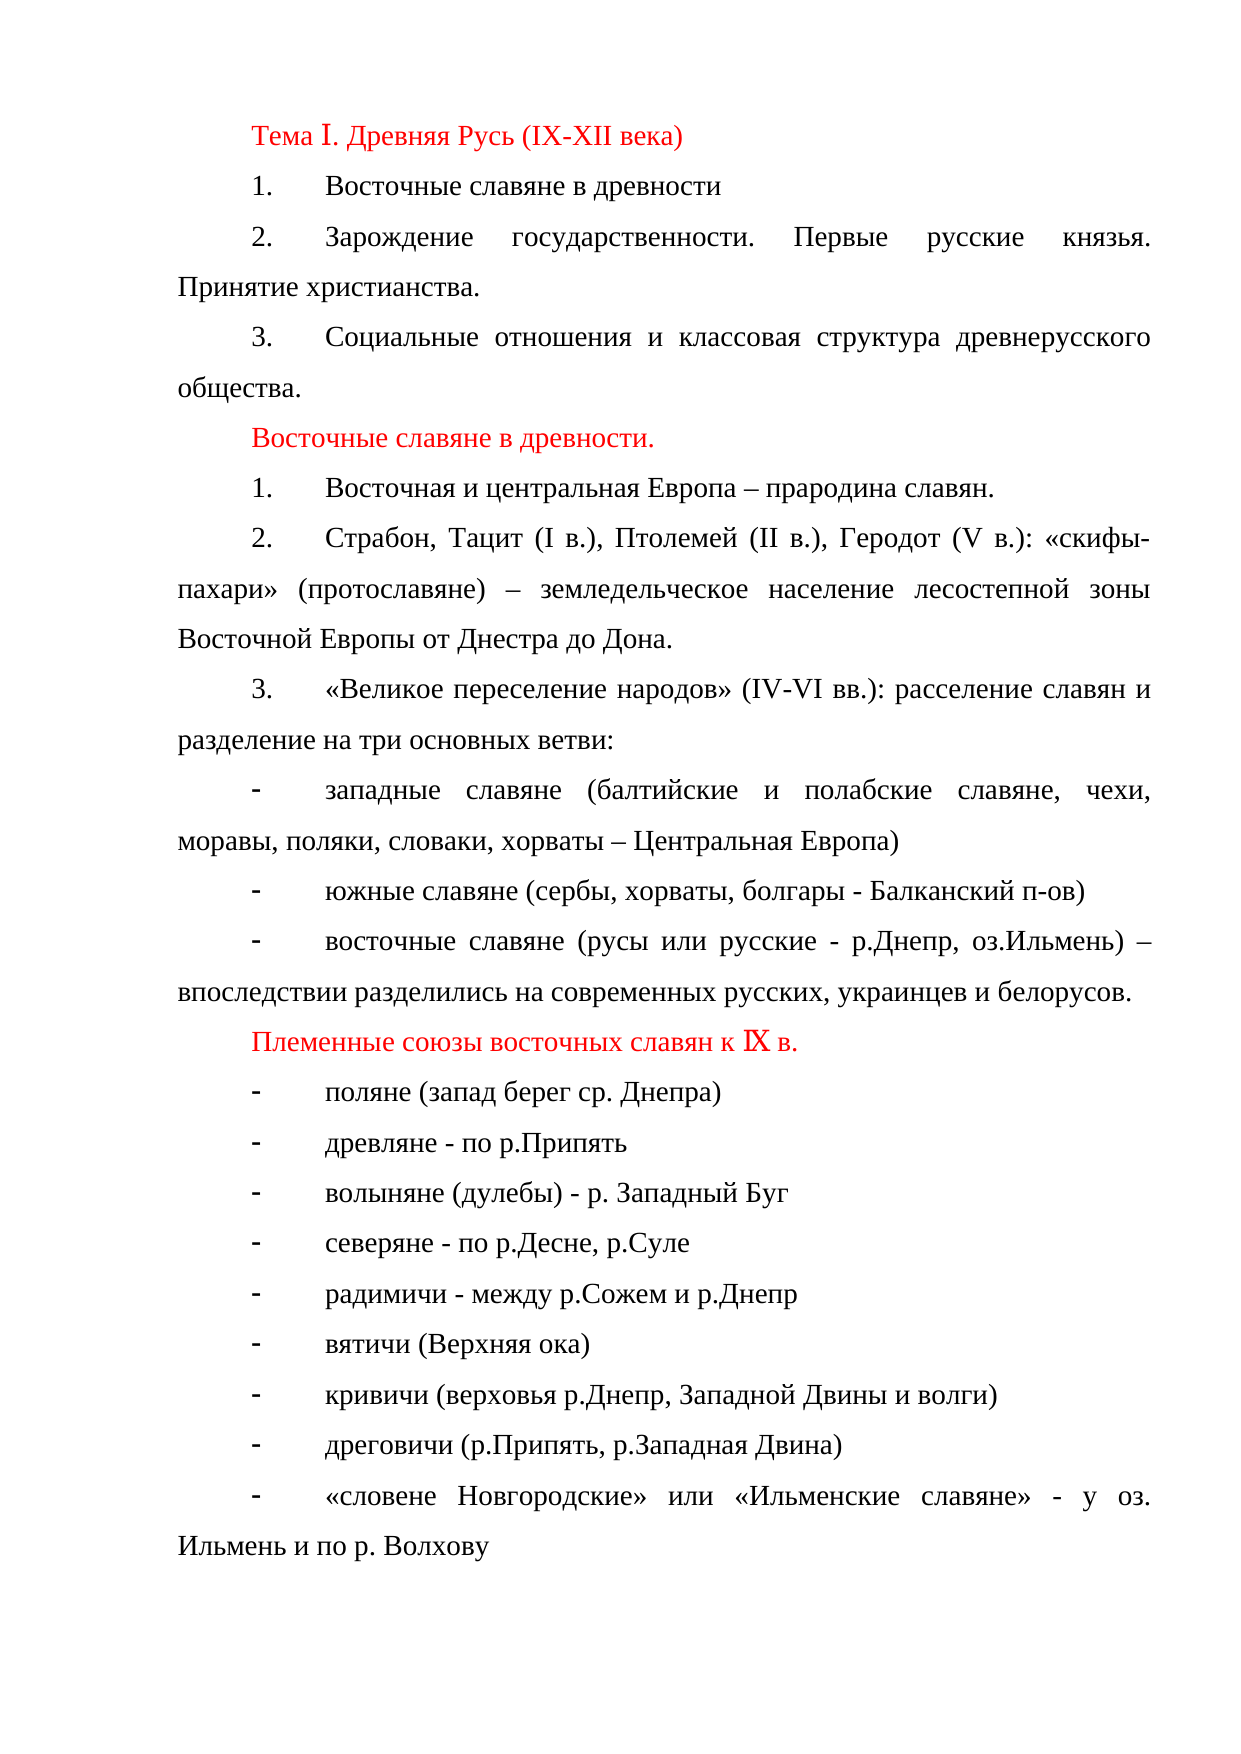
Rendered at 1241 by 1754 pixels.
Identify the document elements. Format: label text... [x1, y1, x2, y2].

list древляне - по р.Припять [177, 1125, 1152, 1158]
list северяне - по р.Десне, р.Суле [177, 1226, 1152, 1259]
list дреговичи (р.Припять, р.Западная Двина) [177, 1427, 1152, 1461]
list радимичи - между р.Сожем и р.Днепр [177, 1276, 1152, 1310]
list вятичи (Верхняя ока) [177, 1326, 1152, 1360]
list поляне (запад берег ср. Днепра) [177, 1074, 1152, 1108]
list Восточная и центральная Европа – прародина славян. [177, 470, 1152, 504]
list Социальные отношения и классовая структура древнерусского общества. [177, 319, 1152, 403]
list Зарождение государственности. Первые русские князья. Принятие христианства. [177, 219, 1152, 303]
list кривичи (верховья р.Днепр, Западной Двины и волги) [177, 1377, 1152, 1411]
list «Великое переселение народов» (IV-VI вв.): расселение славян и разделение на три основных ветви: [177, 672, 1152, 755]
text Восточные славяне в древности. [177, 420, 1152, 453]
list восточные славяне (русы или русские - р.Днепр, оз.Ильмень) – впоследствии разделились на современных русских, украинцев и белорусов. [177, 923, 1152, 1007]
list волыняне (дулебы) - р. Западный Буг [177, 1175, 1152, 1209]
text Тема Ⅰ. Древняя Русь (IX-XII века) [177, 118, 1152, 152]
list Восточные славяне в древности [177, 168, 1152, 202]
list «словене Новгородские» или «Ильменские славяне» - у оз. Ильмень и по р. Волхову [177, 1478, 1152, 1562]
list южные славяне (сербы, хорваты, болгары - Балканский п-ов) [177, 873, 1152, 907]
list западные славяне (балтийские и полабские славяне, чехи, моравы, поляки, словаки, хорваты – Центральная Европа) [177, 772, 1152, 856]
text Племенные союзы восточных славян к Ⅸ в. [177, 1024, 1152, 1058]
list Страбон, Тацит (I в.), Птолемей (II в.), Геродот (V в.): «скифы-пахари» (протославяне) – земледельческое население лесостепной зоны Восточной Европы от Днестра до Дона. [177, 521, 1152, 655]
